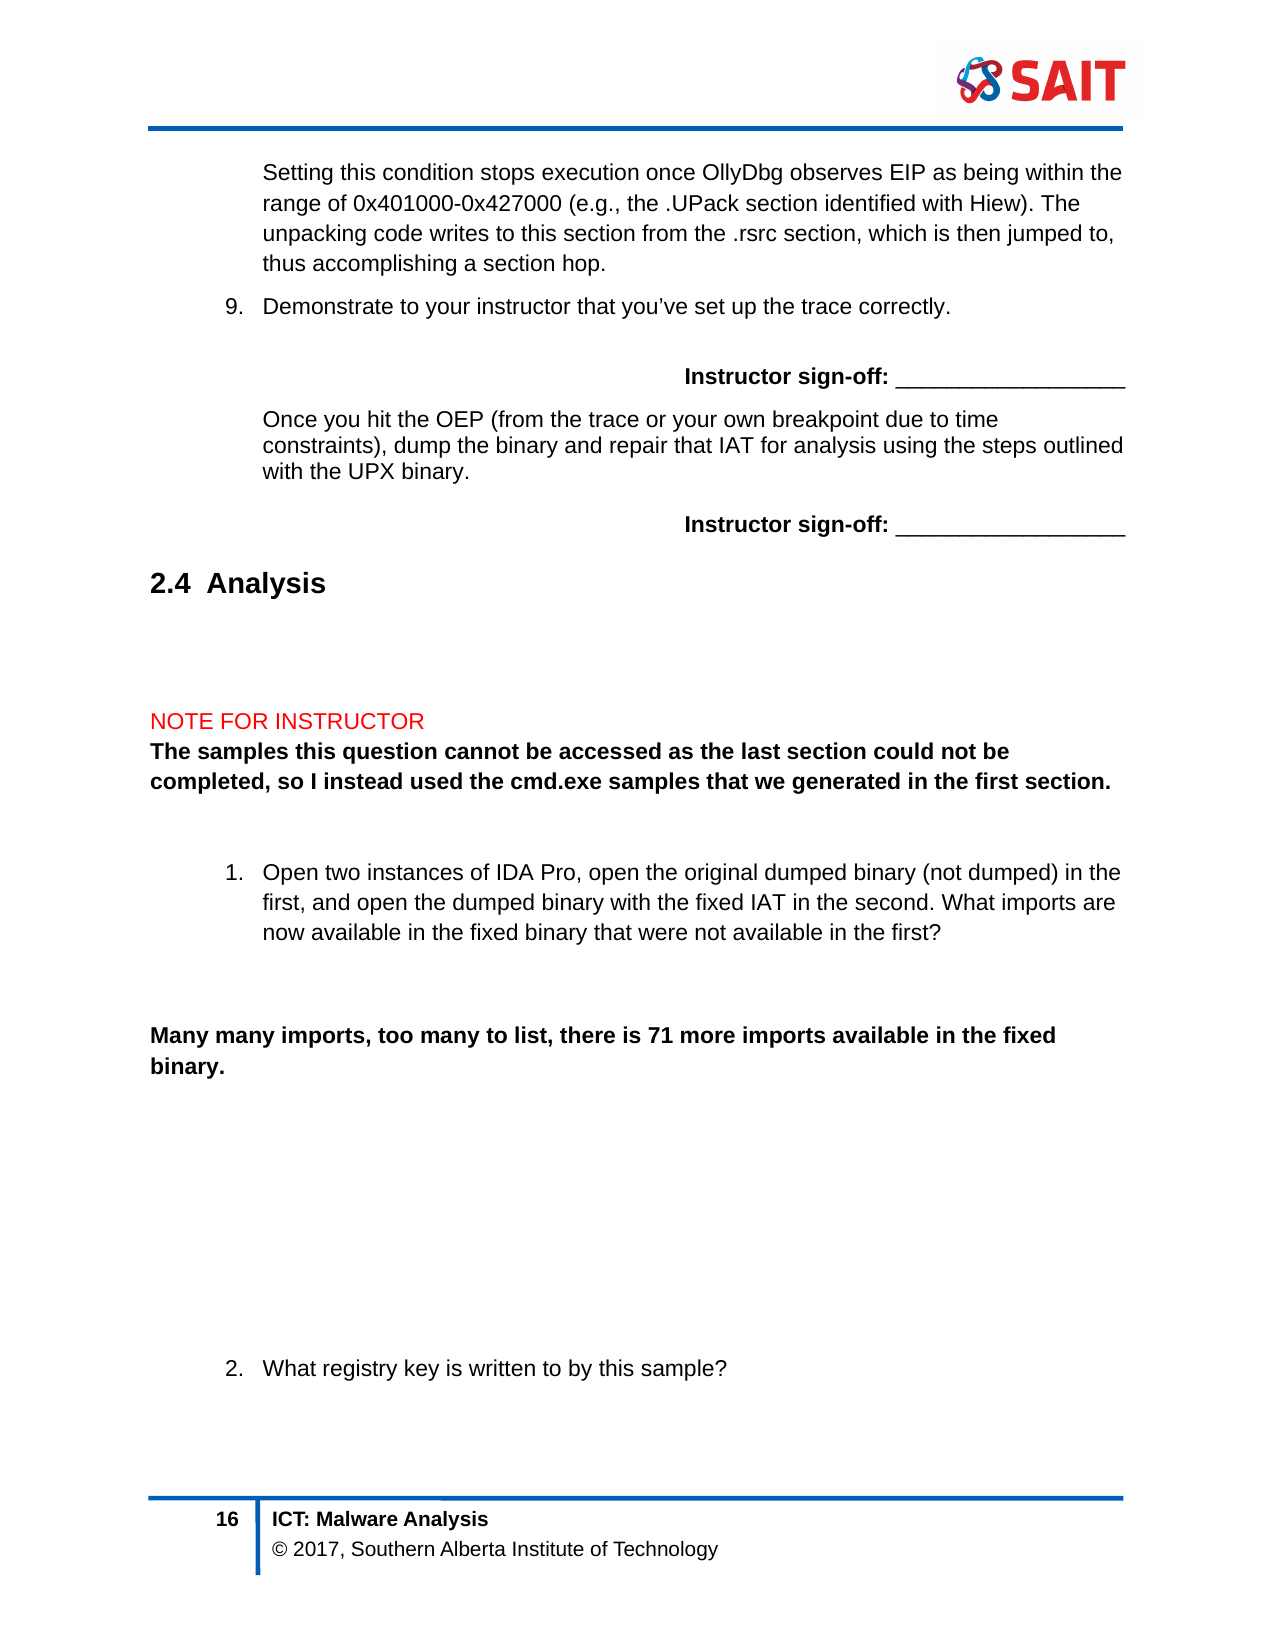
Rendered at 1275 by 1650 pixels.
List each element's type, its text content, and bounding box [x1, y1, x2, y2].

text Many many imports, too many to list, there is 71 more imports available in the fixed binary. [150, 1022, 1125, 1079]
text Instructor sign-off: __________________ [187, 363, 1125, 389]
list Setting this condition stops execution once OllyDbg observes EIP as being within the range of 0x401000-0x427000 (e.g., the .UPack section identified with Hiew). The unpacking code writes to this section from the .rsrc section, which is then jumped to, thus accomplishing a section hop. [262, 159, 1125, 276]
list What registry key is written to by this sample? [225, 1355, 1125, 1381]
text The samples this question cannot be accessed as the last section could not be completed, so I instead used the cmd.exe samples that we generated in the first section. [150, 738, 1125, 795]
list Demonstrate to your instructor that you’ve set up the trace correctly. [225, 293, 1125, 319]
text Instructor sign-off: __________________ [187, 511, 1125, 537]
list Open two instances of IDA Pro, open the original dumped binary (not dumped) in the first, and open the dumped binary with the fixed IAT in the second. What imports are now available in the fixed binary that were not available in the first? [225, 859, 1125, 946]
picture [937, 37, 1145, 123]
text NOTE FOR INSTRUCTOR [150, 708, 1125, 734]
text Once you hit the OEP (from the trace or your own breakpoint due to time constraints), dump the binary and repair that IAT for analysis using the steps outlined with the UPX binary. [262, 406, 1125, 485]
subtitle Analysis [150, 566, 1125, 600]
